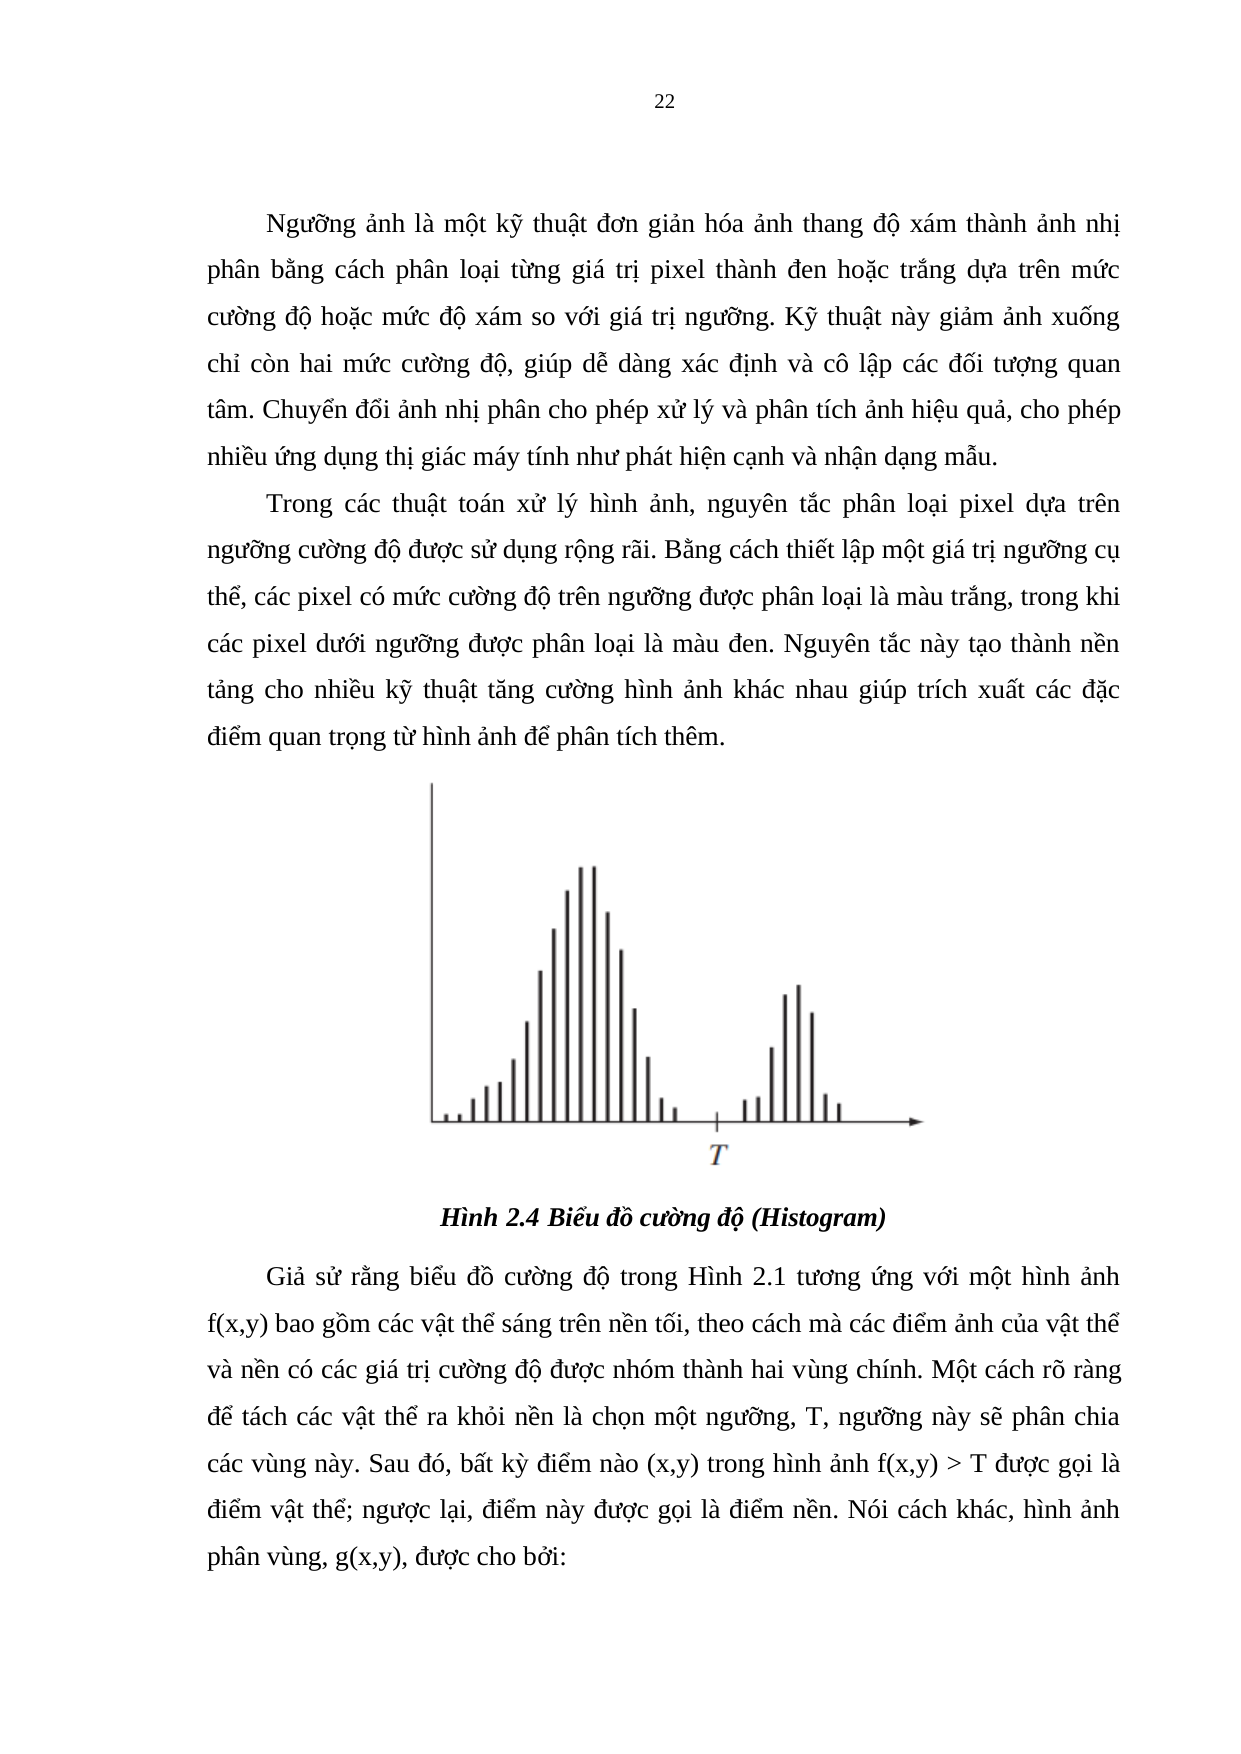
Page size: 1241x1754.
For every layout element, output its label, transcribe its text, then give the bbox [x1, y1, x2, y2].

text Giả sử rằng biểu đồ cường độ trong Hình 2.1 tương ứng với một hình ảnh f(x,y) bao gồm các vật thể sáng trên nền tối, theo cách mà các điểm ảnh của vật thể và nền có các giá trị cường độ được nhóm thành hai vùng chính. Một cách rõ ràng để tách các vật thể ra khỏi nền là chọn một ngưỡng, T, ngưỡng này sẽ phân chia các vùng này. Sau đó, bất kỳ điểm nào (x,y) trong hình ảnh f(x,y) > T được gọi là điểm vật thể; ngược lại, điểm này được gọi là điểm nền. Nói cách khác, hình ảnh phân vùng, g(x,y), được cho bởi: [207, 1260, 1122, 1571]
text Hình 2.4 Biểu đồ cường độ (Histogram) [207, 1201, 1122, 1232]
picture [408, 766, 933, 1173]
text Trong các thuật toán xử lý hình ảnh, nguyên tắc phân loại pixel dựa trên ngưỡng cường độ được sử dụng rộng rãi. Bằng cách thiết lập một giá trị ngưỡng cụ thể, các pixel có mức cường độ trên ngưỡng được phân loại là màu trắng, trong khi các pixel dưới ngưỡng được phân loại là màu đen. Nguyên tắc này tạo thành nền tảng cho nhiều kỹ thuật tăng cường hình ảnh khác nhau giúp trích xuất các đặc điểm quan trọng từ hình ảnh để phân tích thêm. [207, 487, 1122, 751]
text Ngưỡng ảnh là một kỹ thuật đơn giản hóa ảnh thang độ xám thành ảnh nhị phân bằng cách phân loại từng giá trị pixel thành đen hoặc trắng dựa trên mức cường độ hoặc mức độ xám so với giá trị ngưỡng. Kỹ thuật này giảm ảnh xuống chỉ còn hai mức cường độ, giúp dễ dàng xác định và cô lập các đối tượng quan tâm. Chuyển đổi ảnh nhị phân cho phép xử lý và phân tích ảnh hiệu quả, cho phép nhiều ứng dụng thị giác máy tính như phát hiện cạnh và nhận dạng mẫu. [207, 207, 1122, 471]
